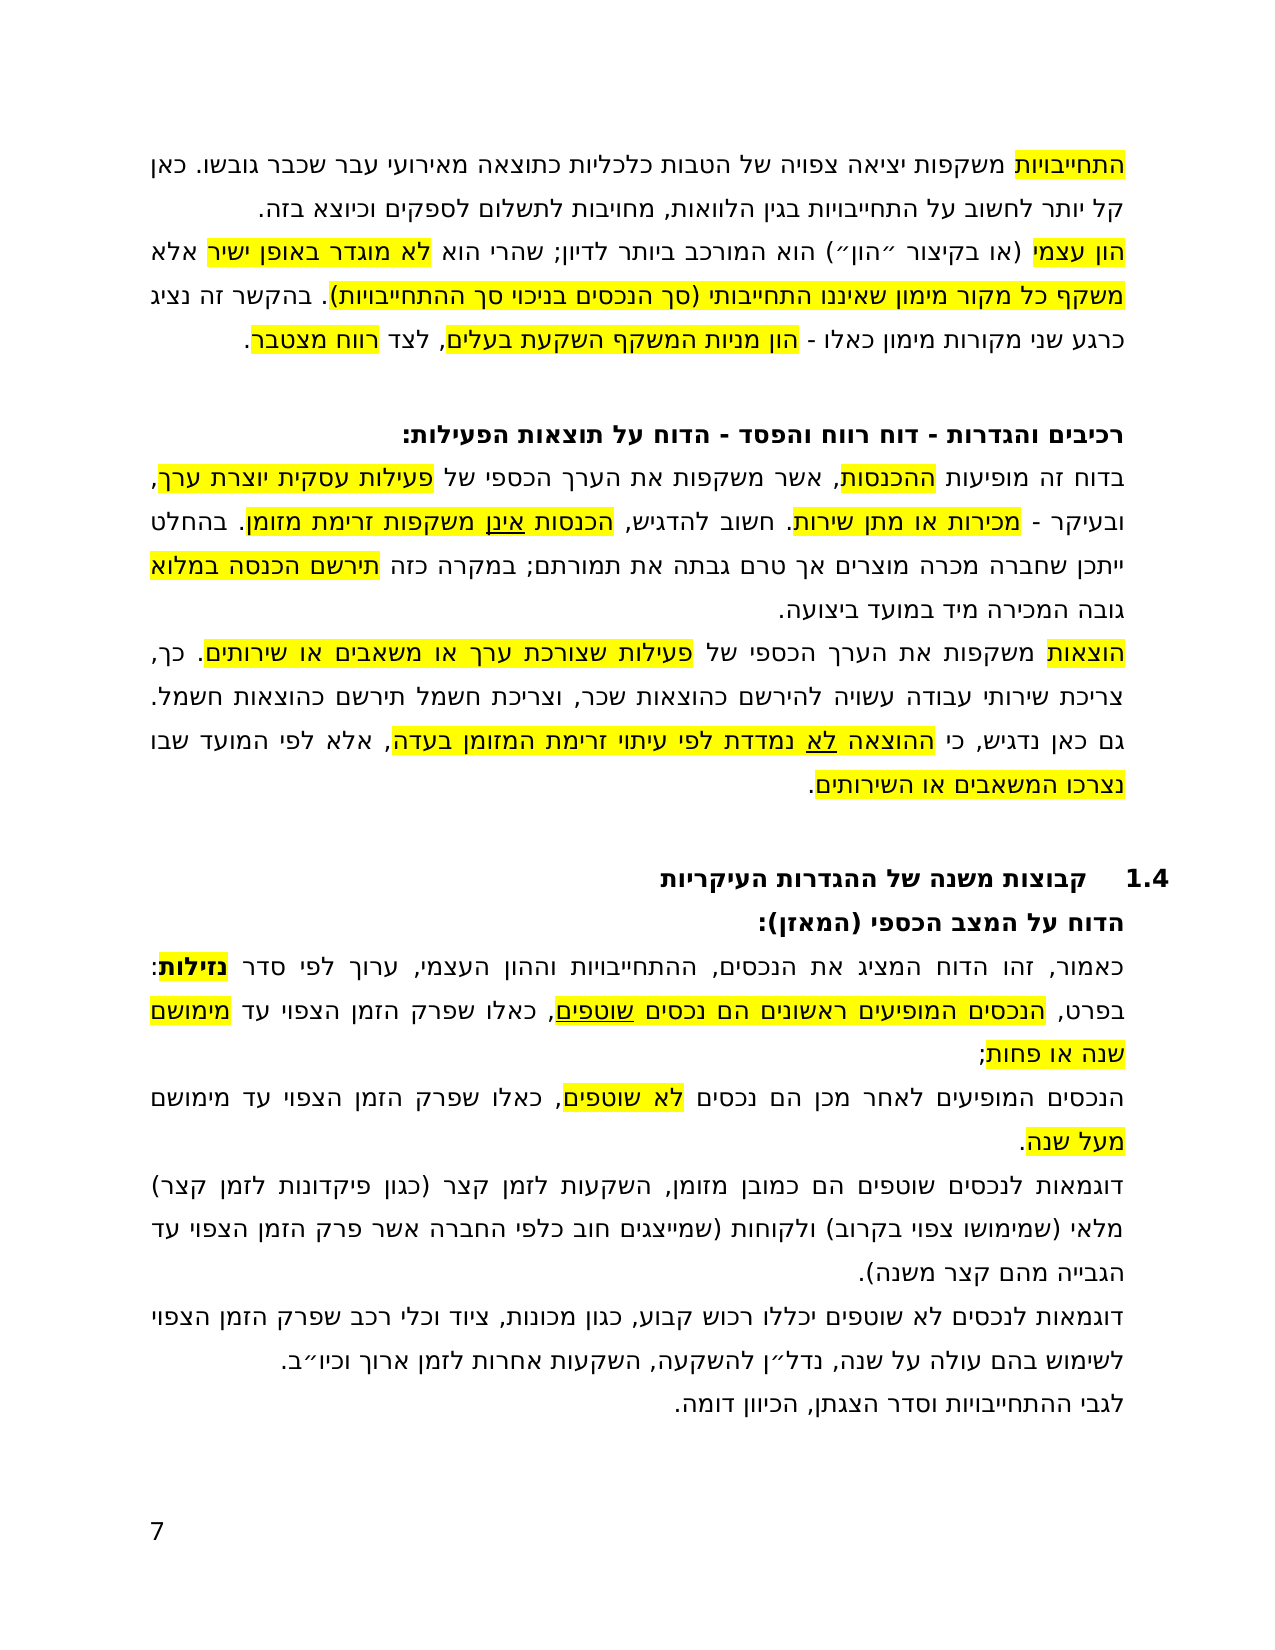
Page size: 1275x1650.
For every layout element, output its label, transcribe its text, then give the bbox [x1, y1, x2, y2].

text התחייבויות משקפות יציאה צפויה של הטבות כלכליות כתוצאה מאירועי עבר שכבר גובשו. כאן קל יותר לחשוב על התחייבויות בגין הלוואות, מחויבות לתשלום לספקים וכיוצא בזה. [150, 150, 1125, 223]
text דוגמאות לנכסים לא שוטפים יכללו רכוש קבוע, כגון מכונות, ציוד וכלי רכב שפרק הזמן הצפוי לשימוש בהם עולה על שנה, נדל״ן להשקעה, השקעות אחרות לזמן ארוך וכיו״ב. [150, 1302, 1125, 1375]
text דוגמאות לנכסים שוטפים הם כמובן מזומן, השקעות לזמן קצר (כגון פיקדונות לזמן קצר) מלאי (שמימושו צפוי בקרוב) ולקוחות (שמייצגים חוב כלפי החברה אשר פרק הזמן הצפוי עד הגבייה מהם קצר משנה). [150, 1171, 1125, 1287]
text בדוח זה מופיעות ההכנסות, אשר משקפות את הערך הכספי של פעילות עסקית יוצרת ערך, ובעיקר - מכירות או מתן שירות. חשוב להדגיש, הכנסות אינן משקפות זרימת מזומן. בהחלט ייתכן שחברה מכרה מוצרים אך טרם גבתה את תמורתם; במקרה כזה תירשם הכנסה במלוא גובה המכירה מיד במועד ביצועה. [150, 463, 1125, 624]
text לגבי ההתחייבויות וסדר הצגתן, הכיוון דומה. [150, 1389, 1125, 1419]
text רכיבים והגדרות - דוח רווח והפסד - הדוח על תוצאות הפעילות: [150, 420, 1125, 449]
text כאמור, זהו הדוח המציג את הנכסים, ההתחייבויות וההון העצמי, ערוך לפי סדר נזילות: בפרט, הנכסים המופיעים ראשונים הם נכסים שוטפים, כאלו שפרק הזמן הצפוי עד מימושם שנה או פחות; [150, 952, 1125, 1069]
text הדוח על המצב הכספי (המאזן): [150, 908, 1125, 937]
text הנכסים המופיעים לאחר מכן הם נכסים לא שוטפים, כאלו שפרק הזמן הצפוי עד מימושם מעל שנה. [150, 1083, 1125, 1156]
list קבוצות משנה של ההגדרות העיקריות [150, 864, 1125, 894]
text הוצאות משקפות את הערך הכספי של פעילות שצורכת ערך או משאבים או שירותים. כך, צריכת שירותי עבודה עשויה להירשם כהוצאות שכר, וצריכת חשמל תירשם כהוצאות חשמל. גם כאן נדגיש, כי ההוצאה לא נמדדת לפי עיתוי זרימת המזומן בעדה, אלא לפי המועד שבו נצרכו המשאבים או השירותים. [150, 638, 1125, 799]
text הון עצמי (או בקיצור ״הון״) הוא המורכב ביותר לדיון; שהרי הוא לא מוגדר באופן ישיר אלא משקף כל מקור מימון שאיננו התחייבותי (סך הנכסים בניכוי סך ההתחייבויות). בהקשר זה נציג כרגע שני מקורות מימון כאלו - הון מניות המשקף השקעת בעלים, לצד רווח מצטבר. [150, 237, 1125, 354]
